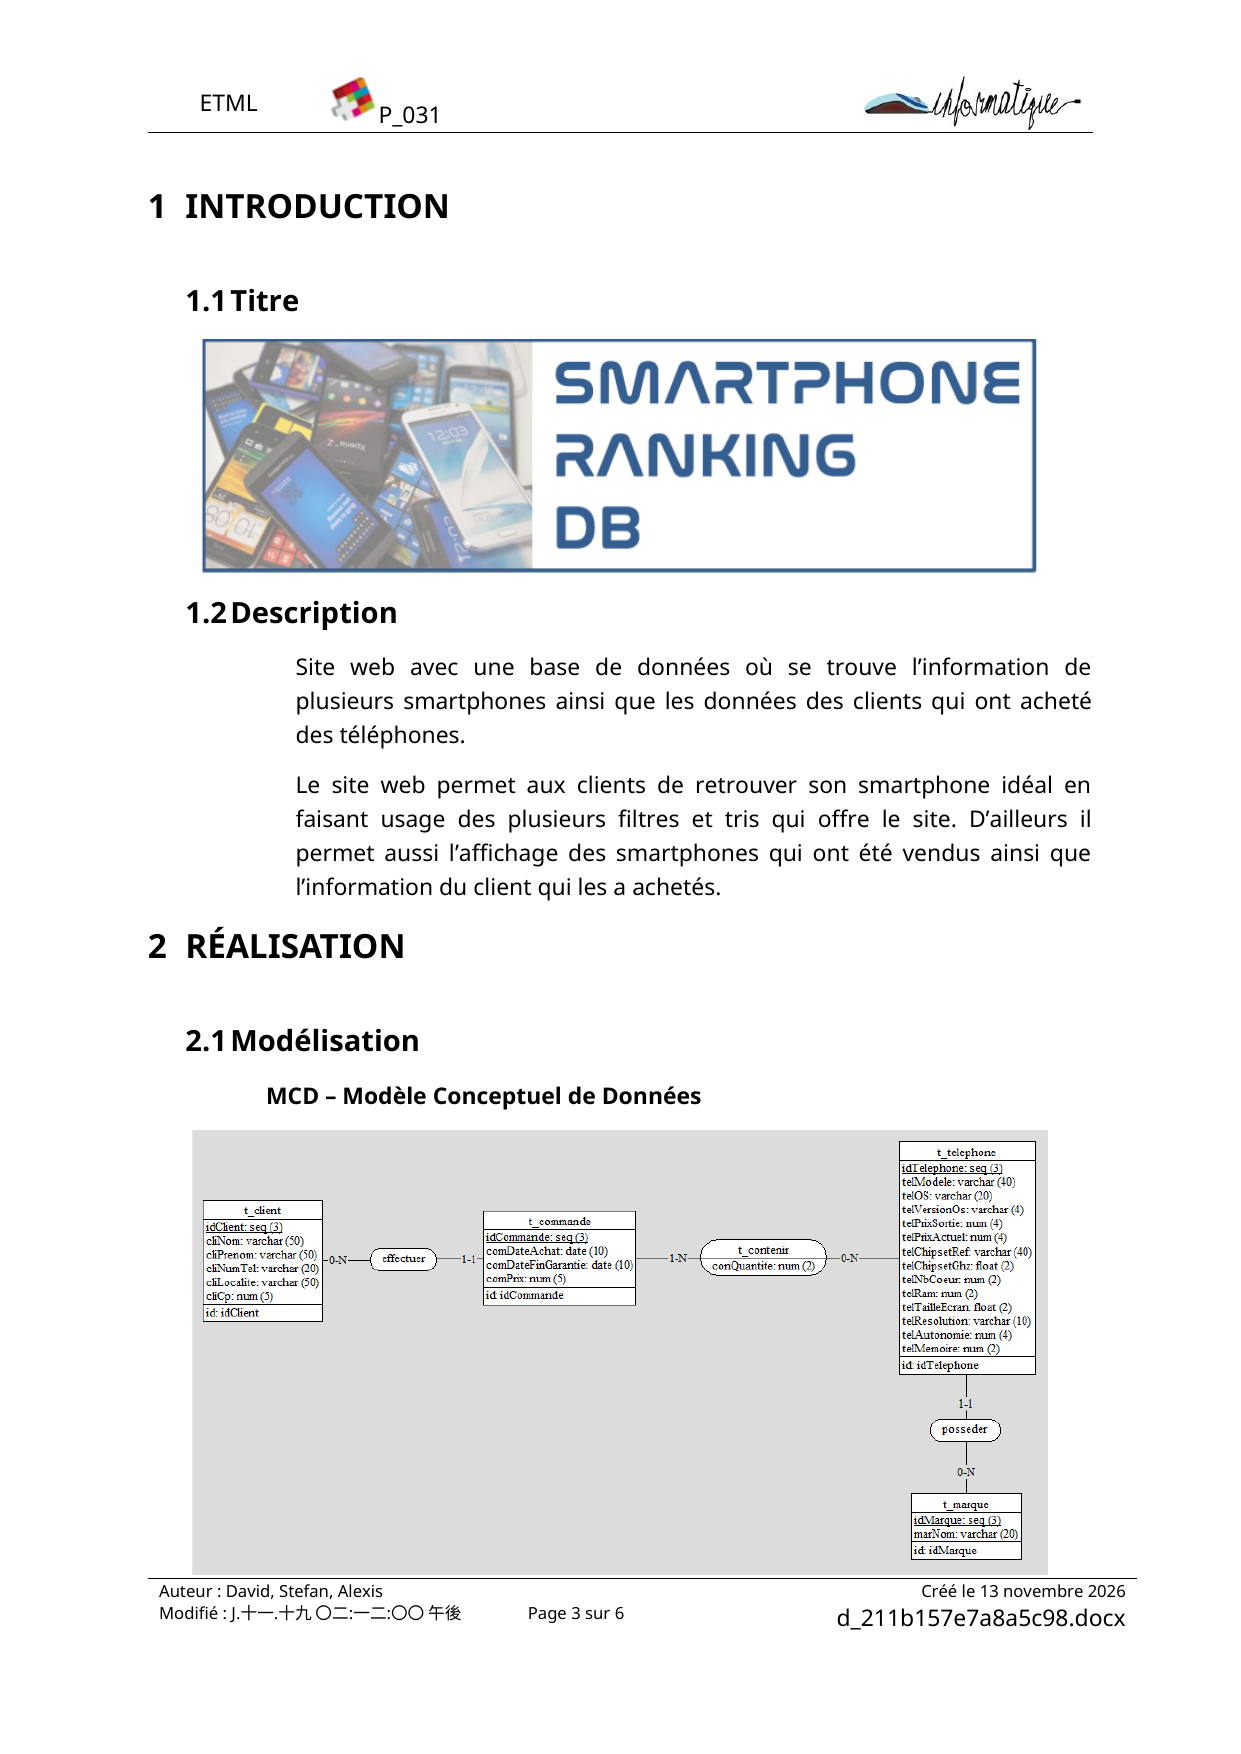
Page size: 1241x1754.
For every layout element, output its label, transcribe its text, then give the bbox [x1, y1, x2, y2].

subtitle MCD – Modèle Conceptuel de Données [266, 1079, 1093, 1111]
text Le site web permet aux clients de retrouver son smartphone idéal en faisant usage des plusieurs filtres et tris qui offre le site. D’ailleurs il permet aussi l’affichage des smartphones qui ont été vendus ainsi que l’information du client qui les a achetés. [295, 769, 1093, 902]
picture [192, 1130, 1048, 1575]
subtitle Description [185, 592, 1093, 632]
picture [198, 339, 1042, 573]
picture [864, 76, 1082, 130]
text Site web avec une base de données où se trouve l’information de plusieurs smartphones ainsi que les données des clients qui ont acheté des téléphones. [295, 651, 1093, 750]
picture [325, 75, 379, 124]
subtitle Modélisation [185, 1020, 1093, 1060]
subtitle Titre [185, 280, 1093, 320]
subtitle Introduction [148, 183, 1093, 228]
subtitle Réalisation [148, 923, 1093, 968]
